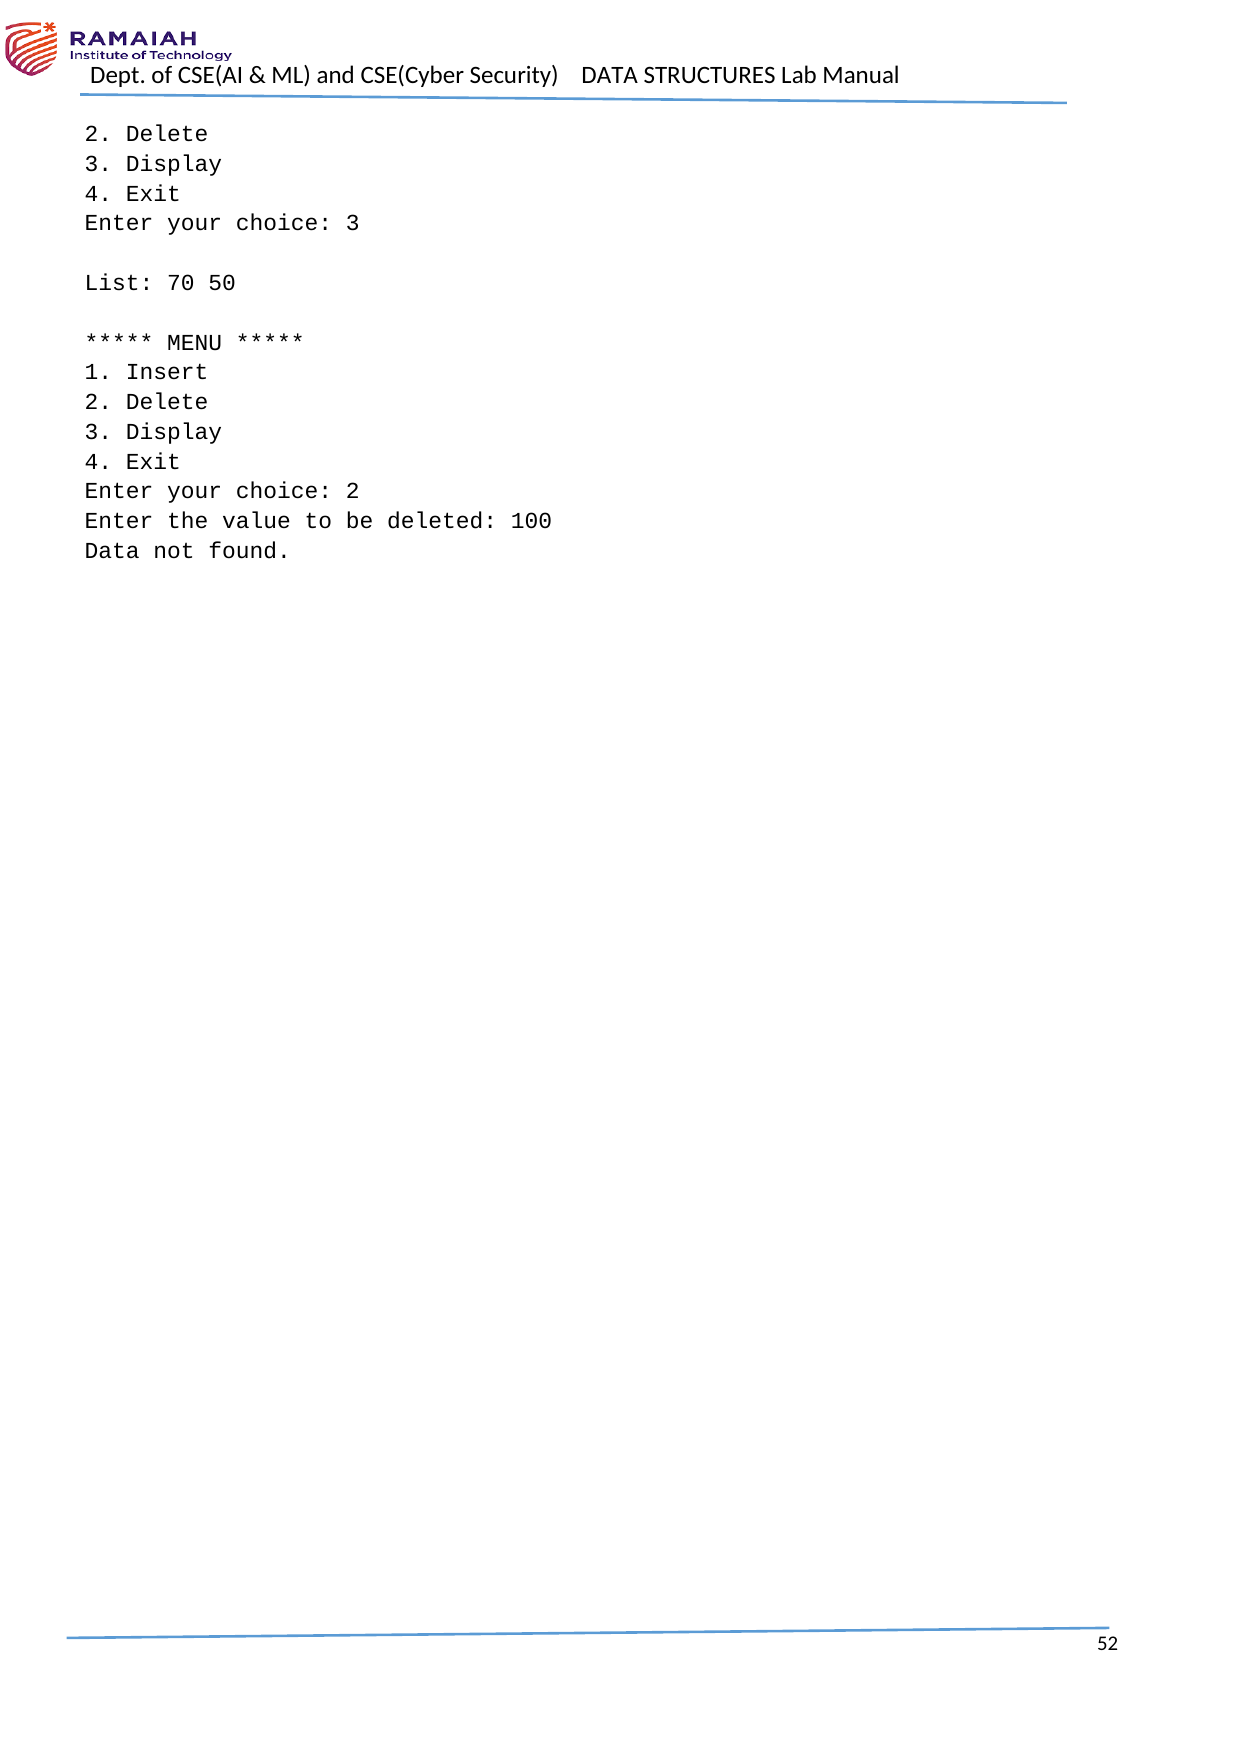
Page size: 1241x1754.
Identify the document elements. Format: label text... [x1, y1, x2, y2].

text 3. Display [84, 420, 1118, 446]
picture [154, 73, 161, 79]
text ***** MENU ***** [84, 331, 1118, 357]
text 2. Delete [84, 122, 1118, 148]
text 4. Exit [84, 450, 1118, 476]
text Data not found. [84, 539, 1118, 565]
text 3. Display [84, 152, 1118, 178]
text Enter your choice: 2 [84, 480, 1118, 506]
text Enter your choice: 3 [84, 212, 1118, 238]
text List: 70 50 [84, 271, 1118, 297]
picture [94, 69, 102, 79]
picture [0, 16, 235, 79]
text 1. Insert [84, 361, 1118, 387]
text 2. Delete [84, 390, 1118, 416]
text 4. Exit [84, 182, 1118, 208]
text Enter the value to be deleted: 100 [84, 509, 1118, 536]
